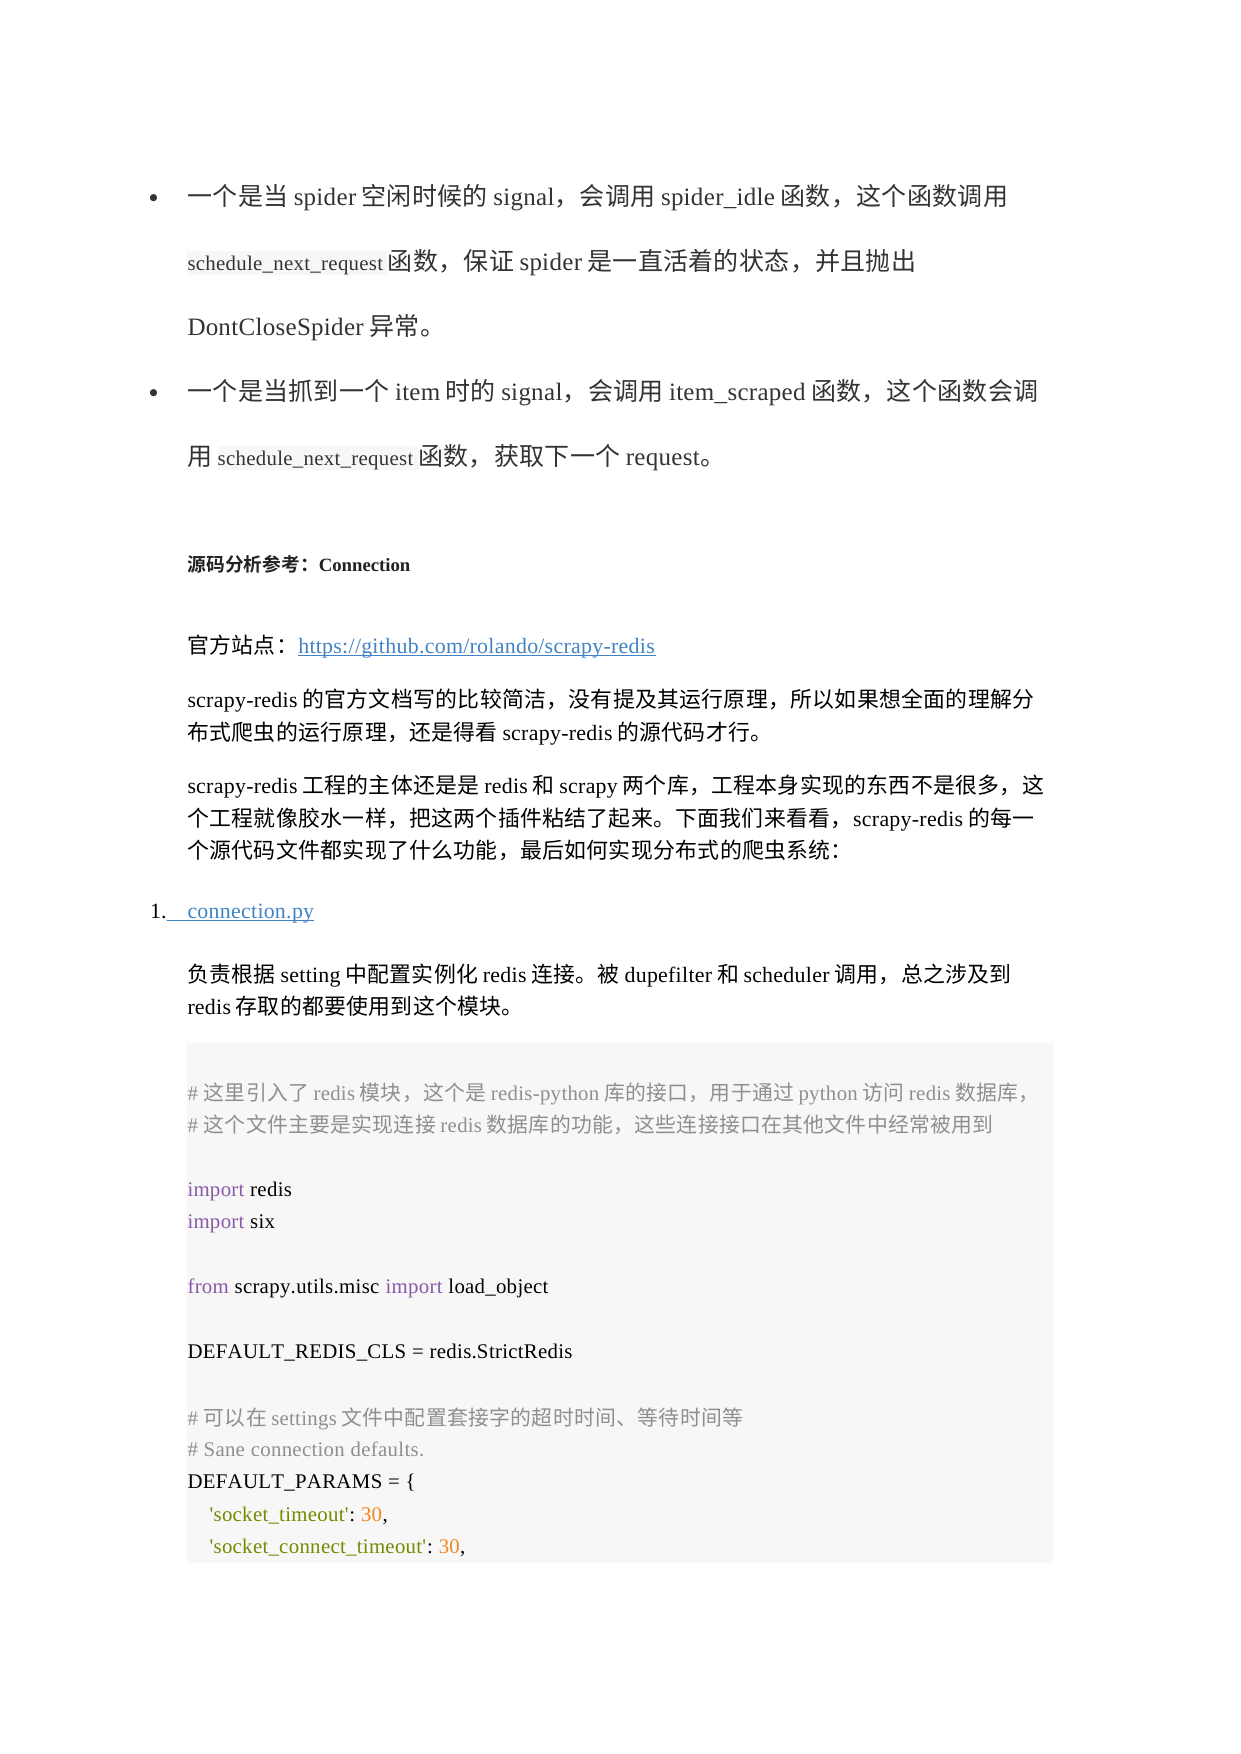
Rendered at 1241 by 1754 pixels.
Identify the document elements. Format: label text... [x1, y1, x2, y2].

subtitle 源码分析参考：Connection [187, 547, 1053, 579]
text import six [187, 1205, 1053, 1238]
text # 这里引入了redis模块，这个是redis-python库的接口，用于通过python访问redis数据库， [187, 1075, 1053, 1108]
text # Sane connection defaults. [187, 1433, 1053, 1465]
text from scrapy.utils.misc import load_object [187, 1270, 1053, 1303]
text DEFAULT_PARAMS = { [187, 1465, 1053, 1498]
text scrapy-redis工程的主体还是是redis和scrapy两个库，工程本身实现的东西不是很多，这个工程就像胶水一样，把这两个插件粘结了起来。下面我们来看看，scrapy-redis的每一个源代码文件都实现了什么功能，最后如何实现分布式的爬虫系统： [187, 768, 1053, 866]
text 官方站点：https://github.com/rolando/scrapy-redis [187, 628, 1053, 661]
list 一个是当spider空闲时候的signal，会调用spider_idle函数，这个函数调用schedule_next_request函数，保证spider是一直活着的状态，并且抛出DontCloseSpider异常。 [150, 162, 1053, 357]
text import redis [187, 1173, 1053, 1205]
text 'socket_connect_timeout': 30, [187, 1530, 1053, 1563]
text DEFAULT_REDIS_CLS = redis.StrictRedis [187, 1335, 1053, 1368]
list connection.py [150, 895, 1053, 927]
text # 可以在settings文件中配置套接字的超时时间、等待时间等 [187, 1400, 1053, 1433]
text scrapy-redis的官方文档写的比较简洁，没有提及其运行原理，所以如果想全面的理解分布式爬虫的运行原理，还是得看scrapy-redis的源代码才行。 [187, 682, 1053, 747]
text 'socket_timeout': 30, [187, 1498, 1053, 1530]
list 一个是当抓到一个item时的signal，会调用item_scraped函数，这个函数会调用schedule_next_request函数，获取下一个request。 [150, 357, 1053, 487]
text 负责根据setting中配置实例化redis连接。被dupefilter和scheduler调用，总之涉及到redis存取的都要使用到这个模块。 [187, 956, 1053, 1021]
text # 这个文件主要是实现连接redis数据库的功能，这些连接接口在其他文件中经常被用到 [187, 1108, 1053, 1140]
